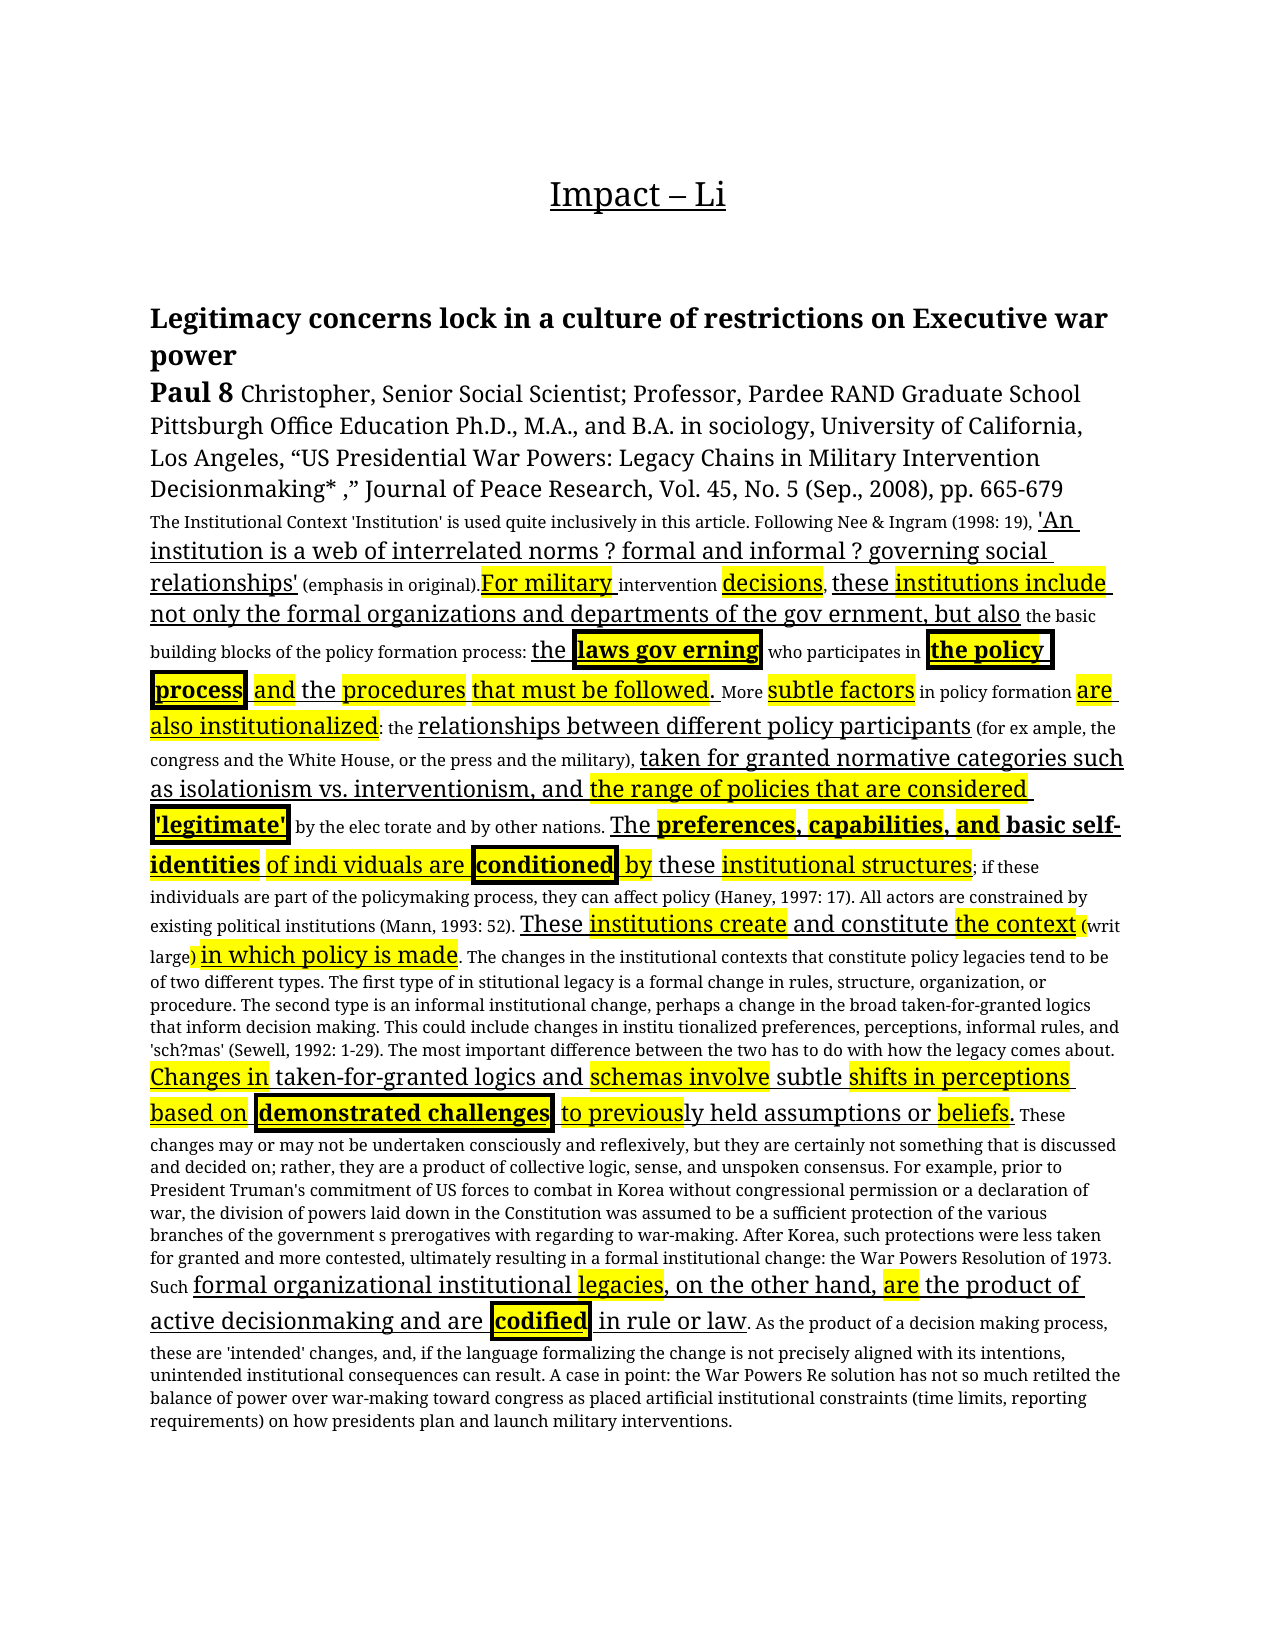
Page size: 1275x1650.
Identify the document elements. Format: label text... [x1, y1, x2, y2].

subtitle Impact – Li [150, 171, 1125, 216]
subtitle Legitimacy concerns lock in a culture of restrictions on Executive war power [150, 299, 1125, 373]
text The Institutional Context 'Institution' is used quite inclusively in this article. Following Nee & Ingram (1998: 19), 'An institution is a web of interrelated norms ? formal and informal ? governing social relationships' (emphasis in original).For military intervention decisions, these institutions include not only the formal organizations and departments of the gov ernment, but also the basic building blocks of the policy formation process: the laws gov erning who participates in the policy process and the procedures that must be followed. More subtle factors in policy formation are also institutionalized: the relationships between different policy participants (for ex ample, the congress and the White House, or the press and the military), taken for granted normative categories such as isolationism vs. interventionism, and the range of policies that are considered 'legitimate' by the elec torate and by other nations. The preferences, capabilities, and basic self-identities of indi viduals are conditioned by these institutional structures; if these individuals are part of the policymaking process, they can affect policy (Haney, 1997: 17). All actors are constrained by existing political institutions (Mann, 1993: 52). These institutions create and constitute the context (writ large) in which policy is made. The changes in the institutional contexts that constitute policy legacies tend to be of two different types. The first type of in stitutional legacy is a formal change in rules, structure, organization, or procedure. The second type is an informal institutional change, perhaps a change in the broad taken-for-granted logics that inform decision making. This could include changes in institu tionalized preferences, perceptions, informal rules, and 'sch?mas' (Sewell, 1992: 1-29). The most important difference between the two has to do with how the legacy comes about. Changes in taken-for-granted logics and schemas involve subtle shifts in perceptions based on demonstrated challenges to previously held assumptions or beliefs. These changes may or may not be undertaken consciously and reflexively, but they are certainly not something that is discussed and decided on; rather, they are a product of collective logic, sense, and unspoken consensus. For example, prior to President Truman's commitment of US forces to combat in Korea without congressional permission or a declaration of war, the division of powers laid down in the Constitution was assumed to be a sufficient protection of the various branches of the government s prerogatives with regarding to war-making. After Korea, such protections were less taken for granted and more contested, ultimately resulting in a formal institutional change: the War Powers Resolution of 1973. Such formal organizational institutional legacies, on the other hand, are the product of active decisionmaking and are codified in rule or law. As the product of a decision making process, these are 'intended' changes, and, if the language formalizing the change is not precisely aligned with its intentions, unintended institutional consequences can result. A case in point: the War Powers Re solution has not so much retilted the balance of power over war-making toward congress as placed artificial institutional constraints (time limits, reporting requirements) on how presidents plan and launch military interventions. [150, 504, 1125, 1432]
text Paul 8 Christopher, Senior Social Scientist; Professor, Pardee RAND Graduate School Pittsburgh Office Education Ph.D., M.A., and B.A. in sociology, University of California, Los Angeles, “US Presidential War Powers: Legacy Chains in Military Intervention Decisionmaking* ,” Journal of Peace Research, Vol. 45, No. 5 (Sep., 2008), pp. 665-679 [150, 373, 1125, 504]
